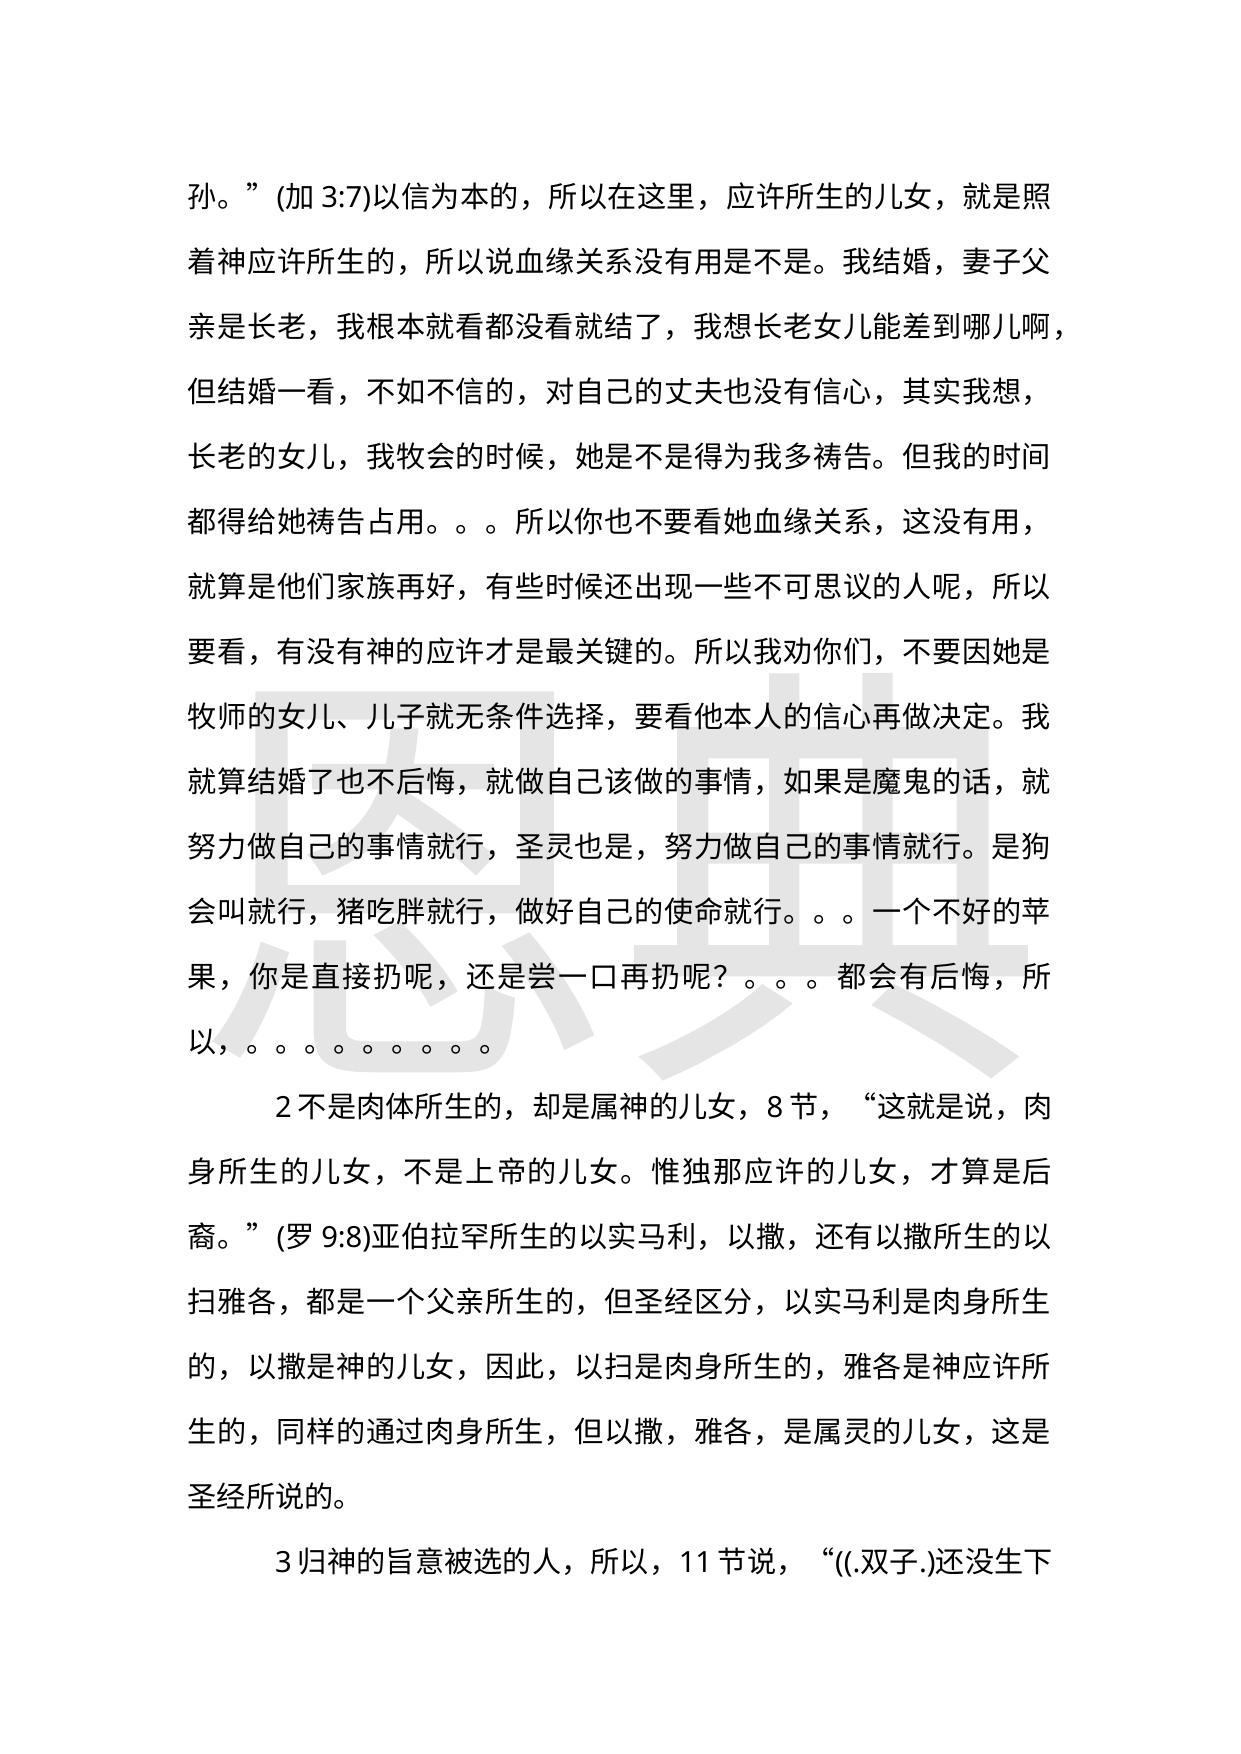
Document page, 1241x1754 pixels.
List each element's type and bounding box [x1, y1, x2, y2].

list [187, 162, 1053, 1592]
